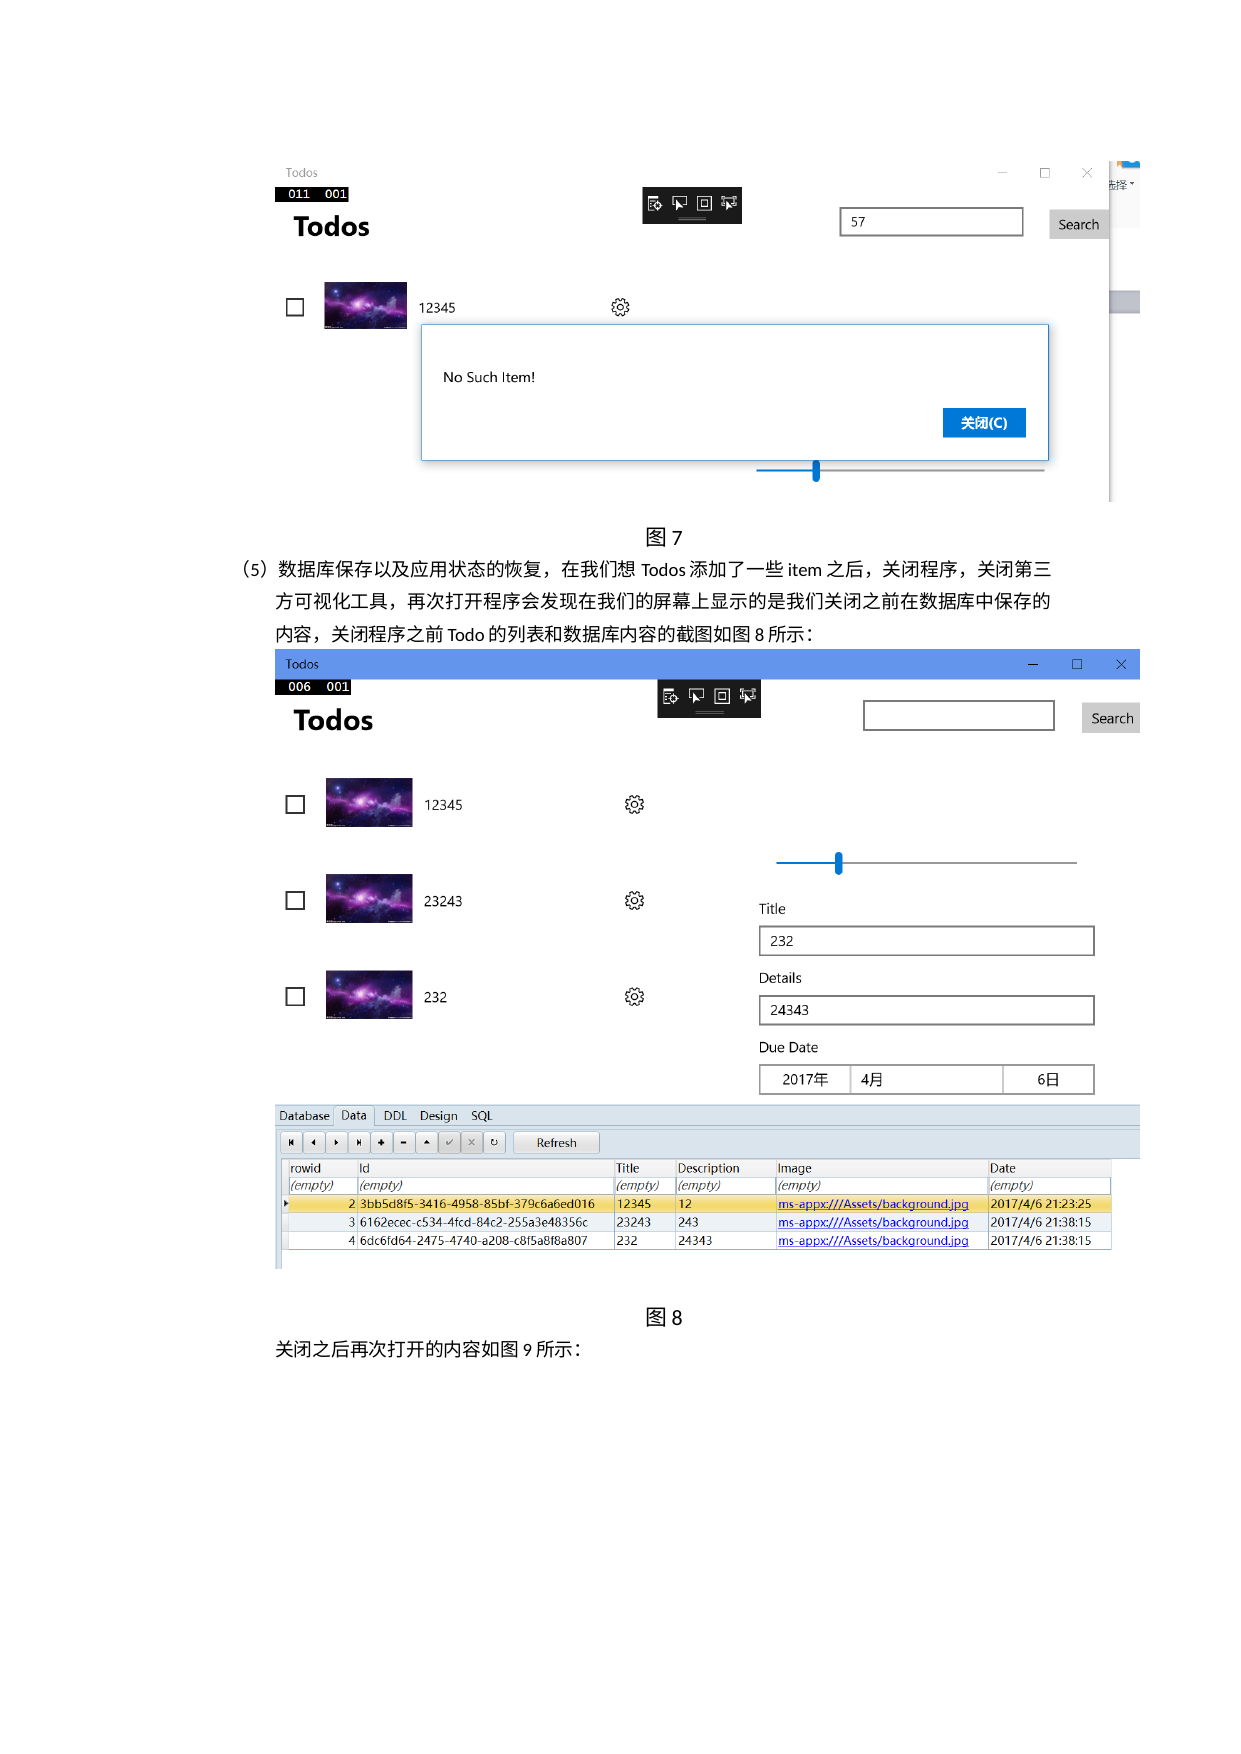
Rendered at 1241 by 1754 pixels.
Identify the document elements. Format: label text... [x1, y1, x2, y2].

list 图7 [231, 519, 1053, 552]
picture [275, 1104, 1140, 1269]
list 图8 [231, 1299, 1053, 1332]
picture [275, 161, 1140, 502]
list （5）数据库保存以及应用状态的恢复，在我们想Todos添加了一些item之后，关闭程序，关闭第三 方可视化工具，再次打开程序会发现在我们的屏幕上显示的是我们关闭之前在数据库中保存的 内容，关闭程序之前Todo的列表和数据库内容的截图如图8所示： [187, 552, 1053, 649]
picture [275, 649, 1140, 1097]
list 关闭之后再次打开的内容如图9所示： [231, 1332, 1053, 1364]
